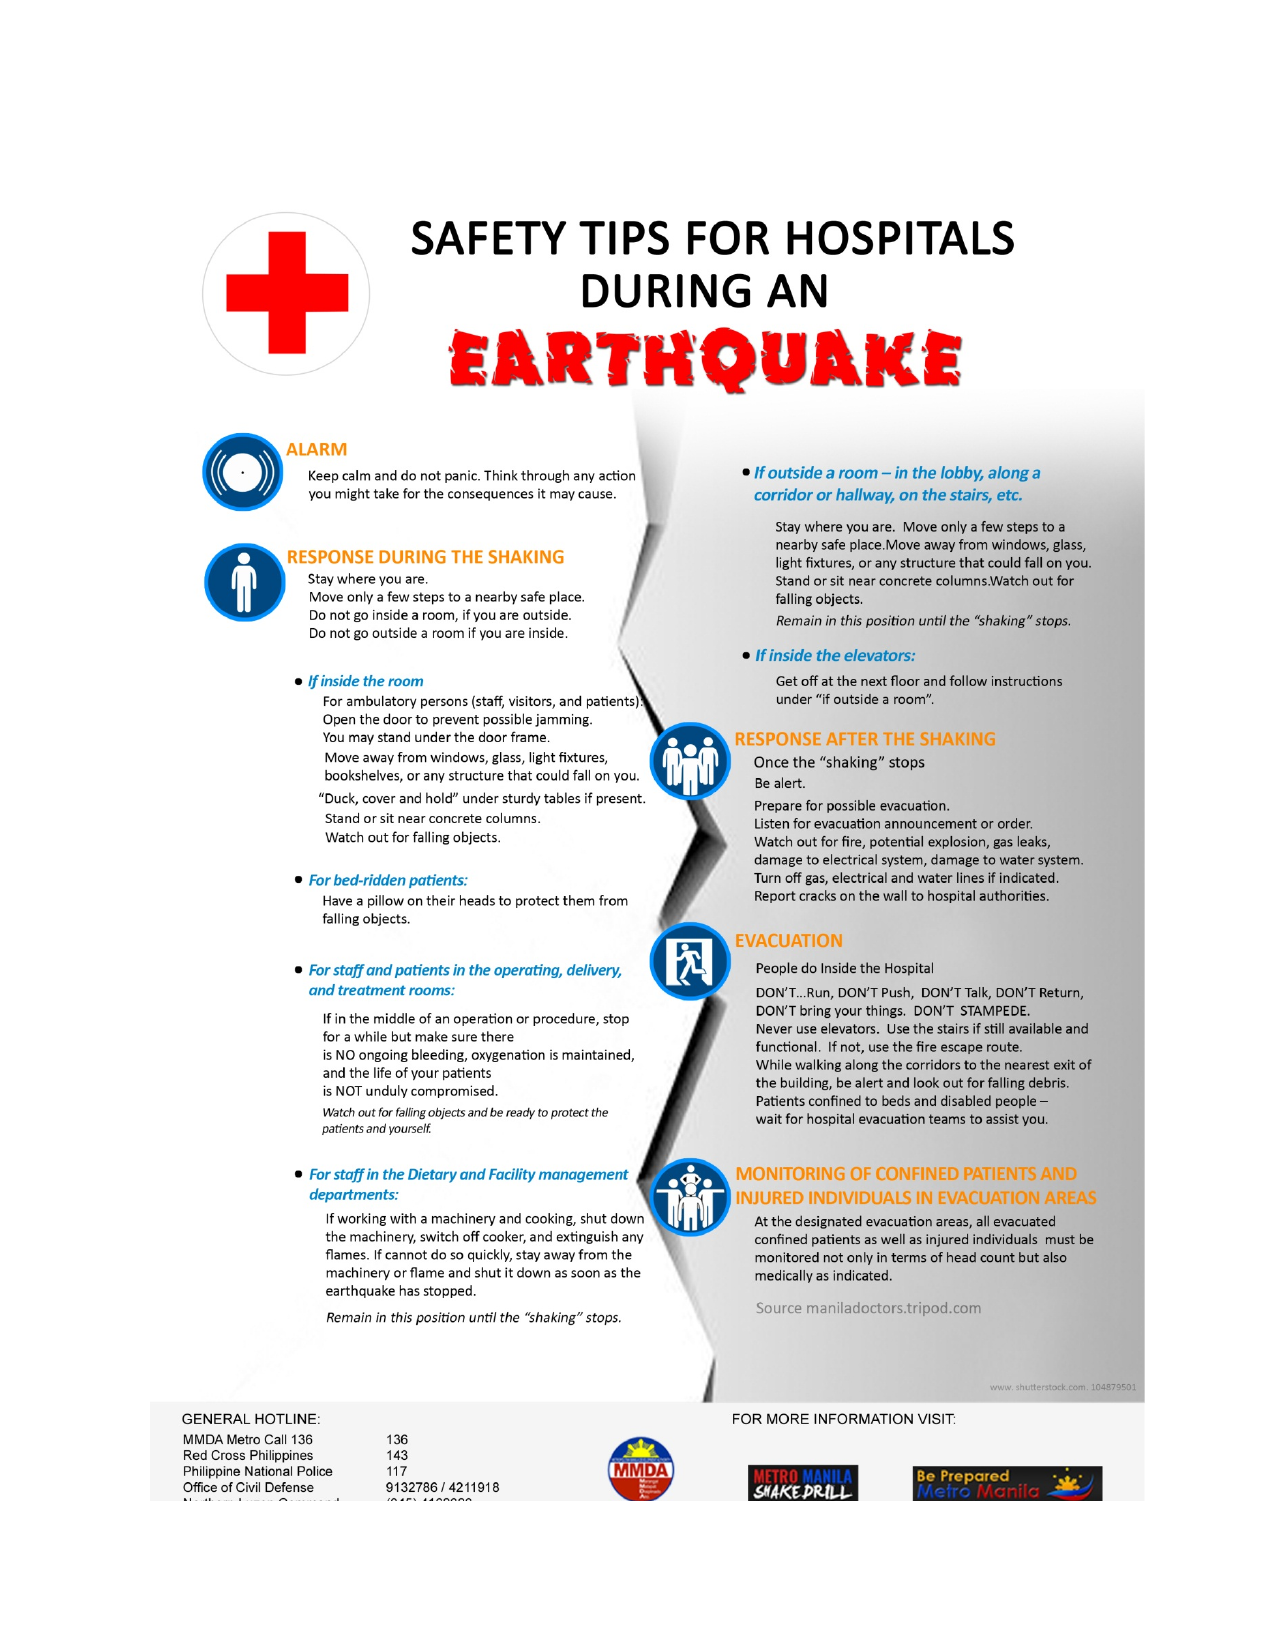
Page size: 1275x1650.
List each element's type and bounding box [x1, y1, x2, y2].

picture [150, 150, 1145, 1501]
